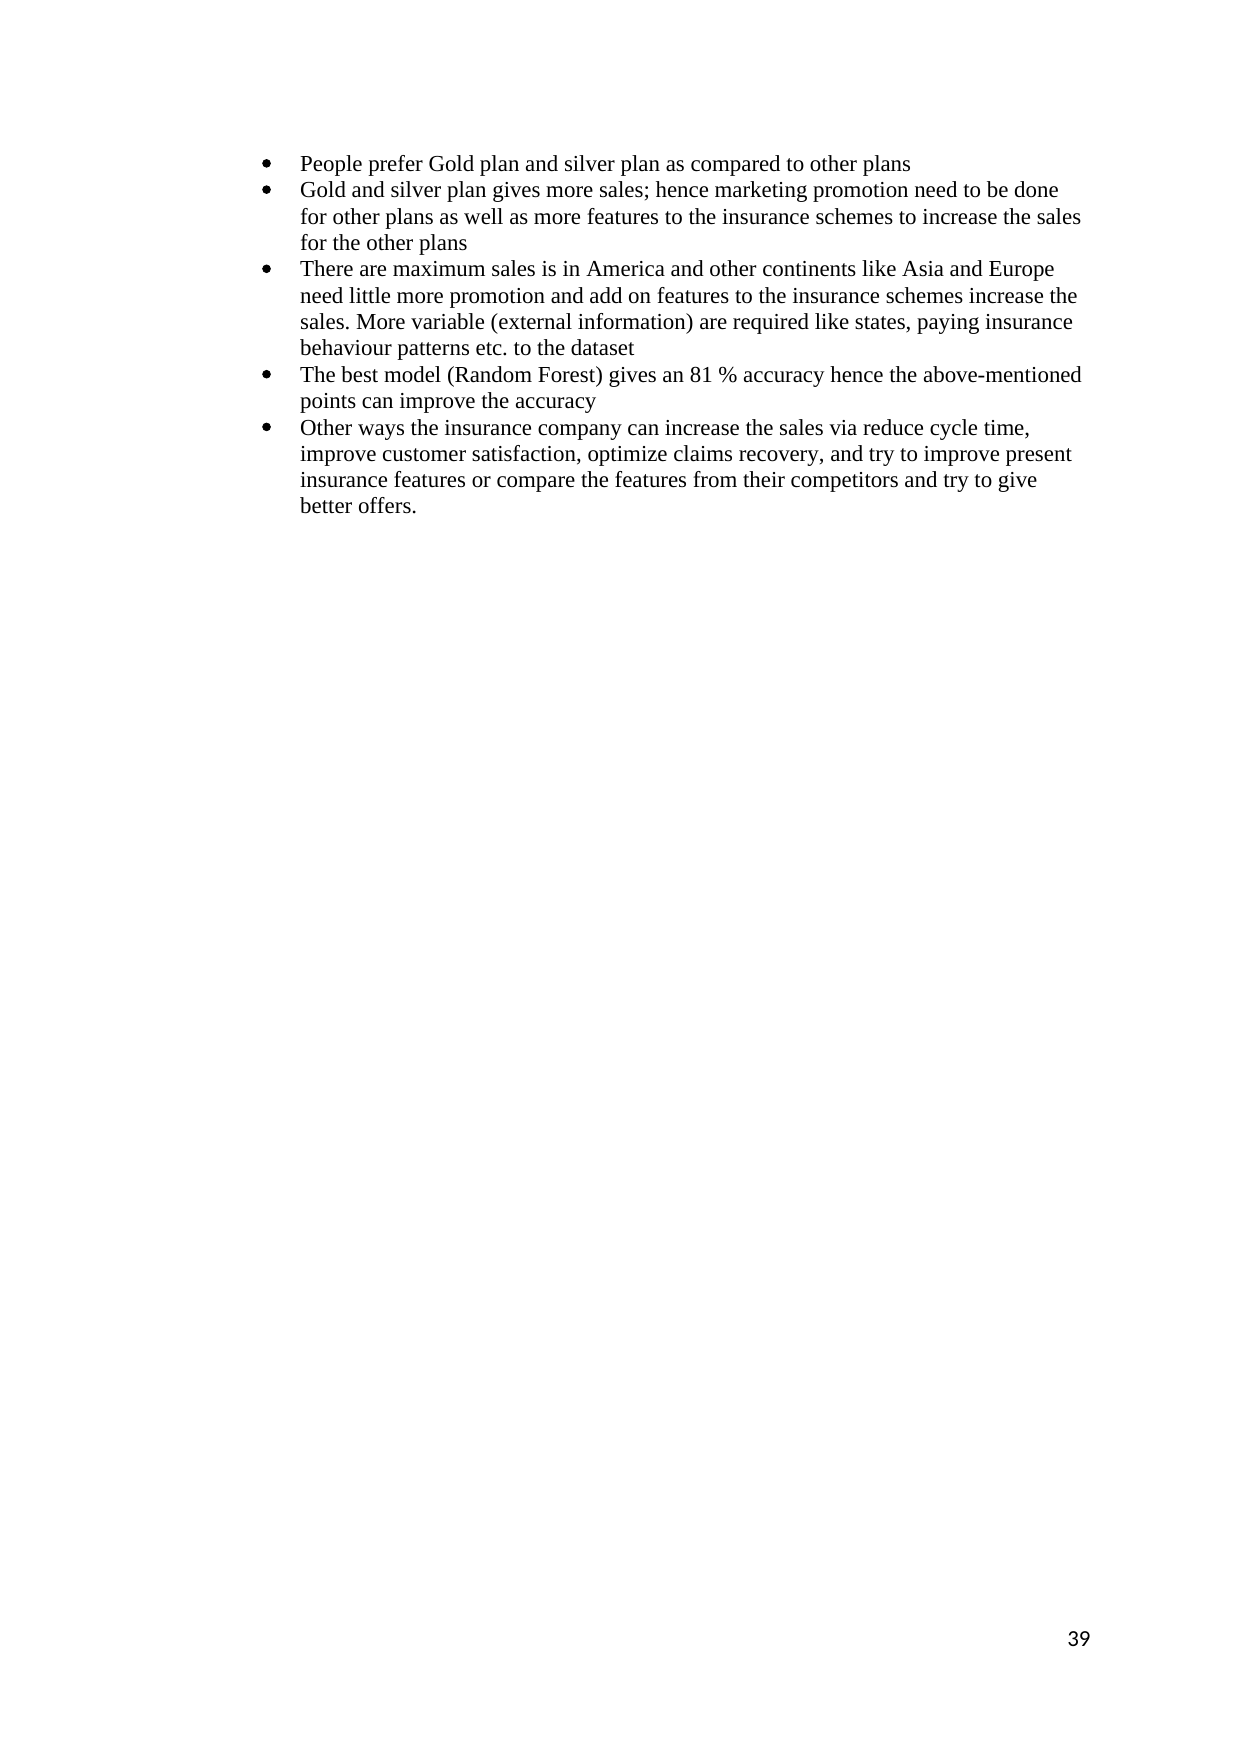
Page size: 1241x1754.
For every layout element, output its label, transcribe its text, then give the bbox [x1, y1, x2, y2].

list People prefer Gold plan and silver plan as compared to other plans [262, 150, 1090, 176]
list There are maximum sales is in America and other continents like Asia and Europe need little more promotion and add on features to the insurance schemes increase the sales. More variable (external information) are required like states, paying insurance behaviour patterns etc. to the dataset [262, 255, 1090, 361]
list Gold and silver plan gives more sales; hence marketing promotion need to be done for other plans as well as more features to the insurance schemes to increase the sales for the other plans [262, 176, 1090, 255]
list Other ways the insurance company can increase the sales via reduce cycle time, improve customer satisfaction, optimize claims recovery, and try to improve present insurance features or compare the features from their competitors and try to give better offers. [262, 413, 1090, 519]
list The best model (Random Forest) gives an 81 % accuracy hence the above-mentioned points can improve the accuracy [262, 361, 1090, 413]
